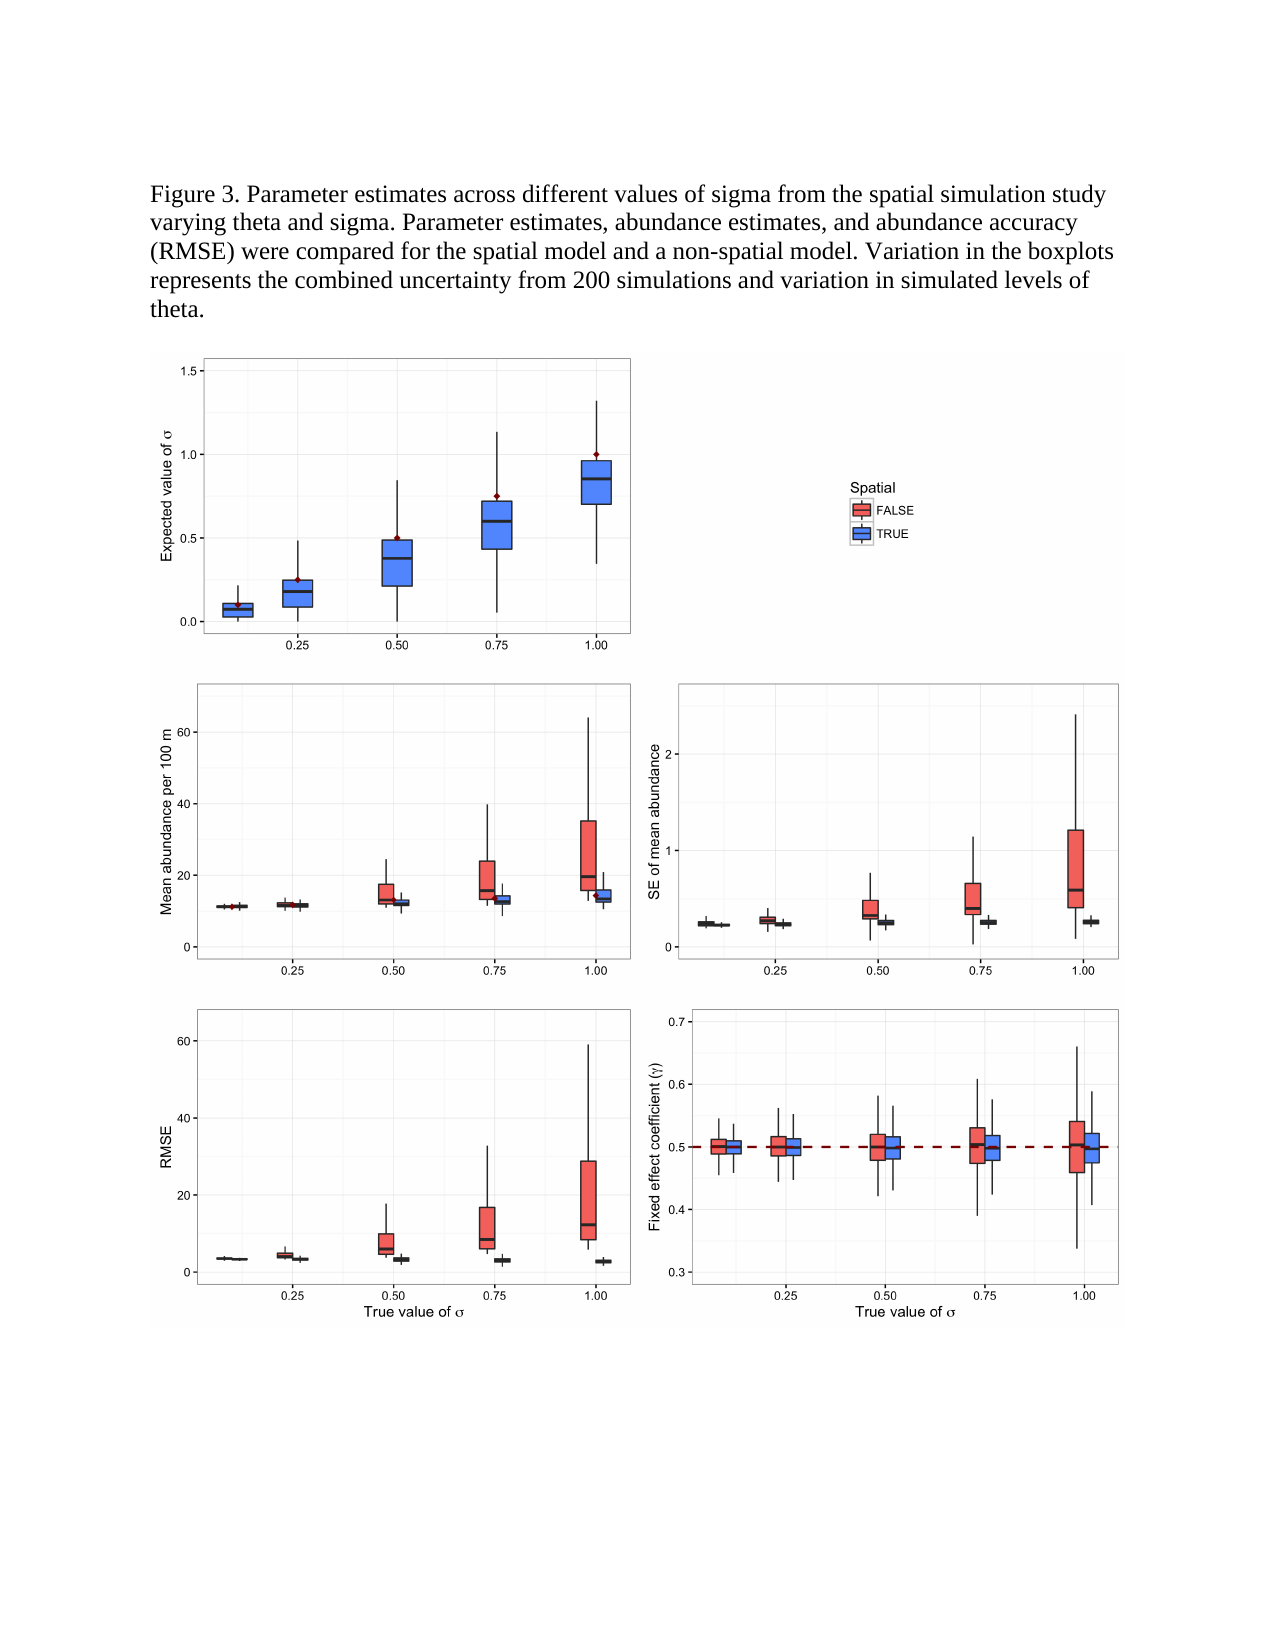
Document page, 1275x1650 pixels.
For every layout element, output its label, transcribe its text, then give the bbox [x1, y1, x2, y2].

picture [150, 351, 1125, 1327]
text Figure 3. Parameter estimates across different values of sigma from the spatial simulation study varying theta and sigma. Parameter estimates, abundance estimates, and abundance accuracy (RMSE) were compared for the spatial model and a non-spatial model. Variation in the boxplots represents the combined uncertainty from 200 simulations and variation in simulated levels of theta. [150, 179, 1125, 322]
